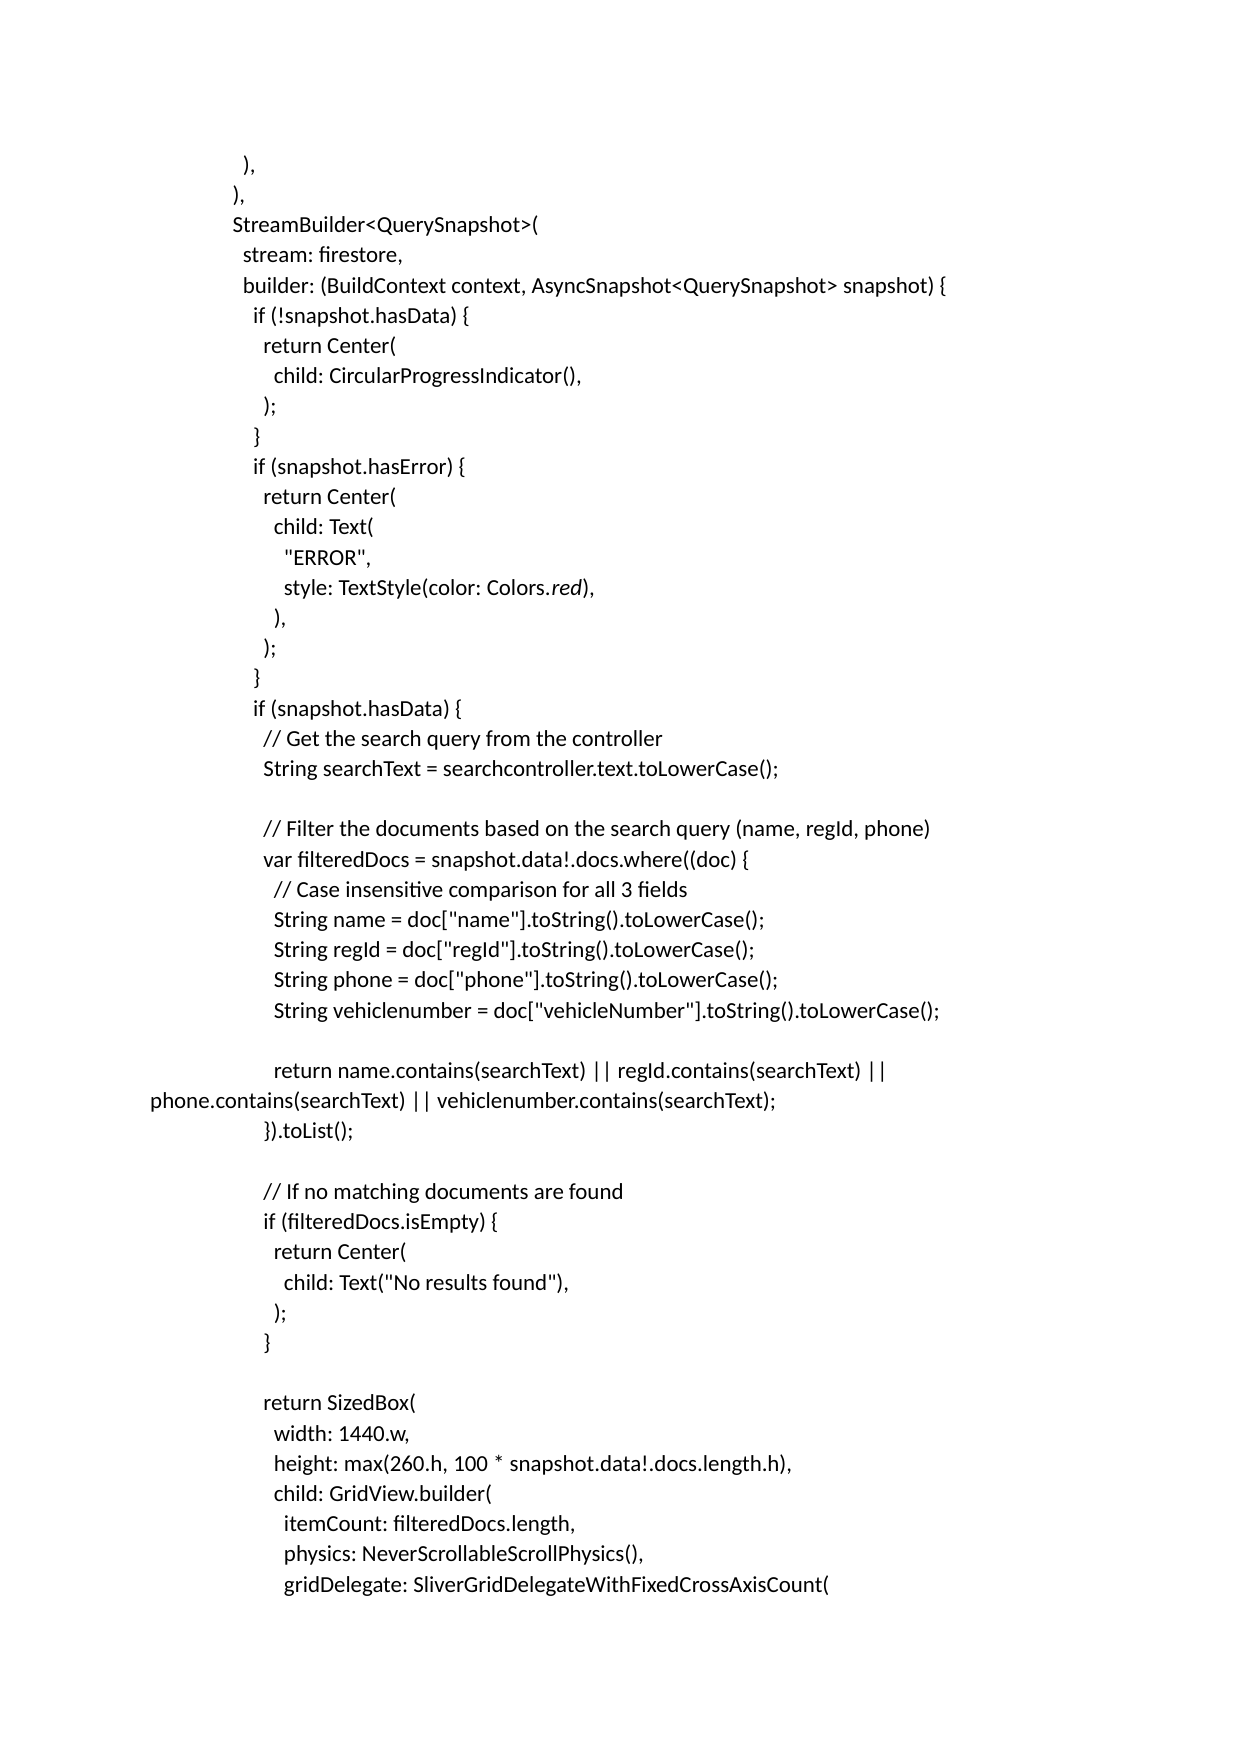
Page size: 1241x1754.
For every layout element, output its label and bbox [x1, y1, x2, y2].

text [150, 150, 1090, 1598]
